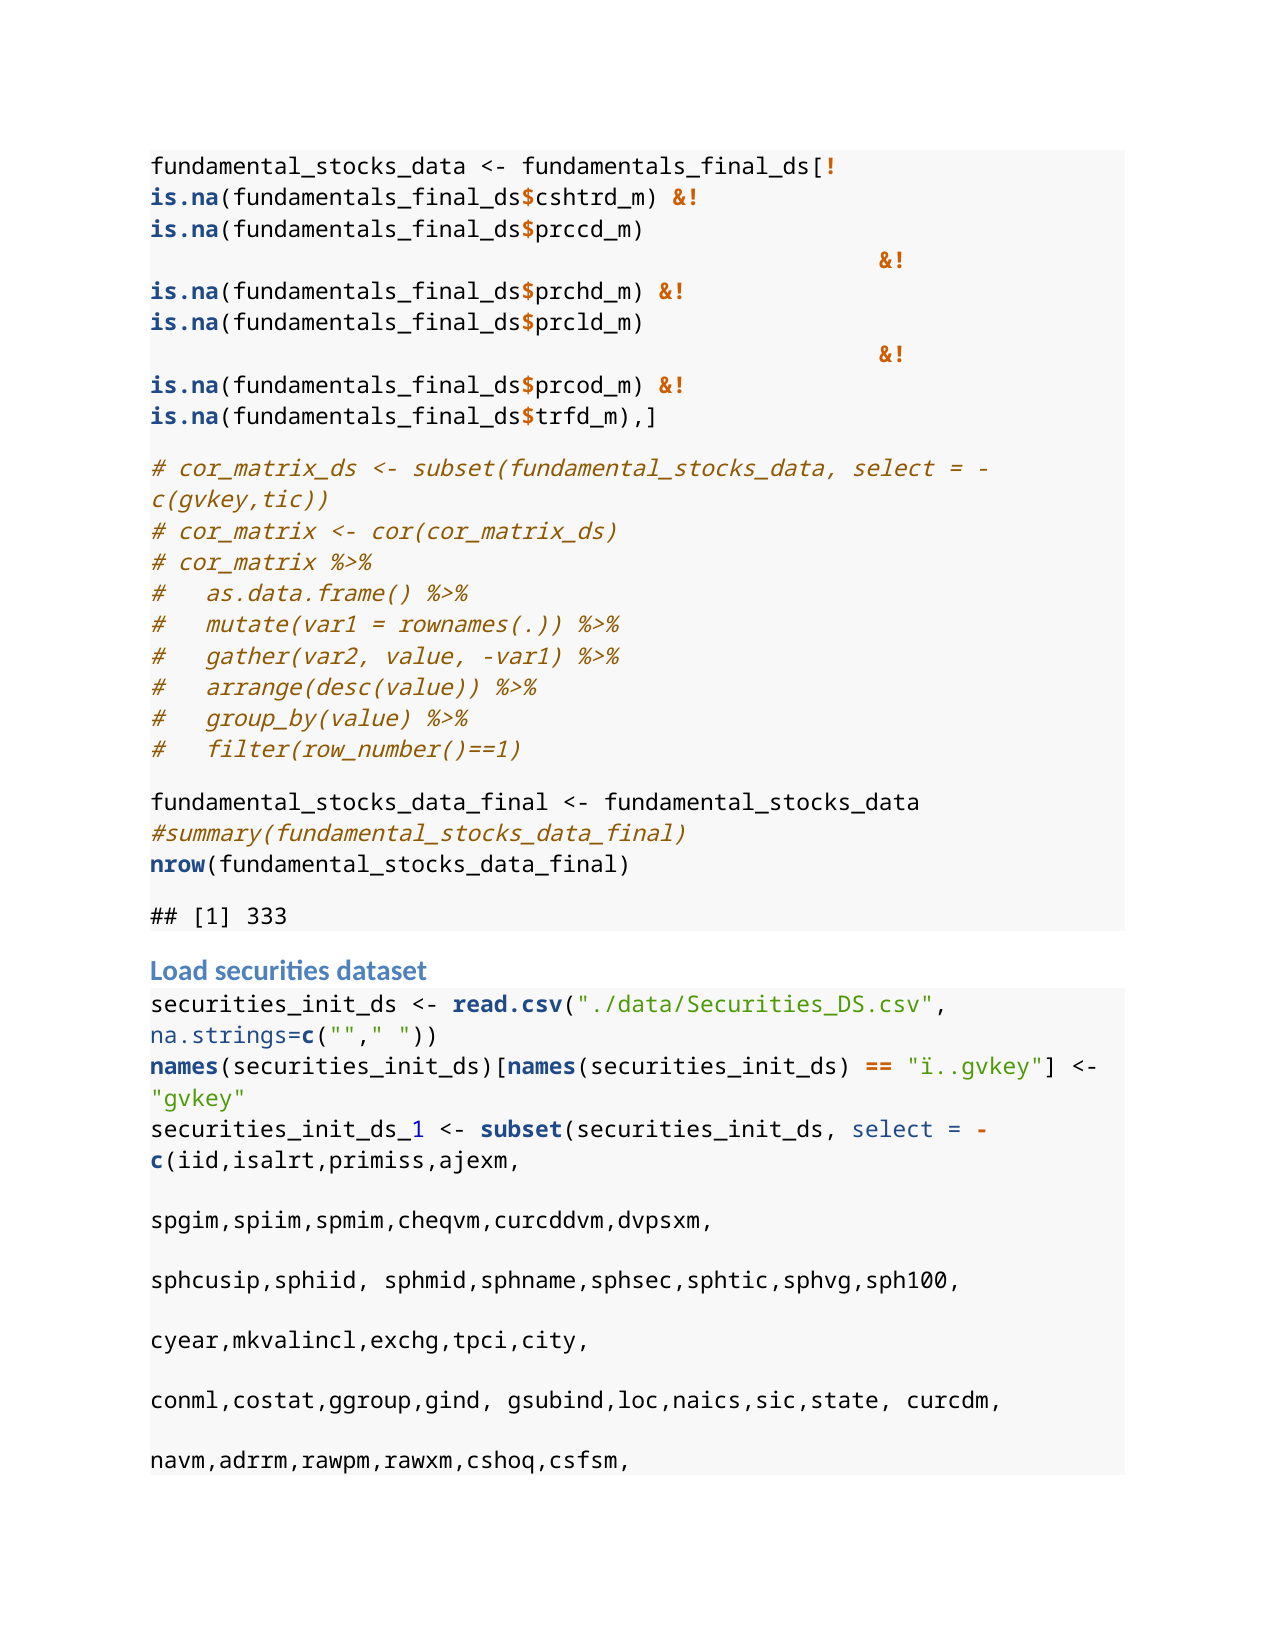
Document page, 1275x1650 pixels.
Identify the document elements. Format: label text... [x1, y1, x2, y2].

text fundamental_stocks_data <- fundamentals_final_ds[!is.na(fundamentals_final_ds$cshtrd_m) &!is.na(fundamentals_final_ds$prccd_m) &!is.na(fundamentals_final_ds$prchd_m) &!is.na(fundamentals_final_ds$prcld_m) &!is.na(fundamentals_final_ds$prcod_m) &!is.na(fundamentals_final_ds$trfd_m),] [150, 150, 1125, 431]
text fundamental_stocks_data_final <- fundamental_stocks_data #summary(fundamental_stocks_data_final) nrow(fundamental_stocks_data_final) [631, 785, 1125, 879]
text # cor_matrix_ds <- subset(fundamental_stocks_data, select = -c(gvkey,tic)) # cor_matrix <- cor(cor_matrix_ds) # cor_matrix %>% # as.data.frame() %>% # mutate(var1 = rownames(.)) %>% # gather(var2, value, -var1) %>% # arrange(desc(value)) %>% # group_by(value) %>% # filter(row_number()==1) [150, 452, 1125, 764]
subtitle Load securities dataset [150, 952, 1125, 988]
text ## [1] 333 [150, 900, 1125, 931]
